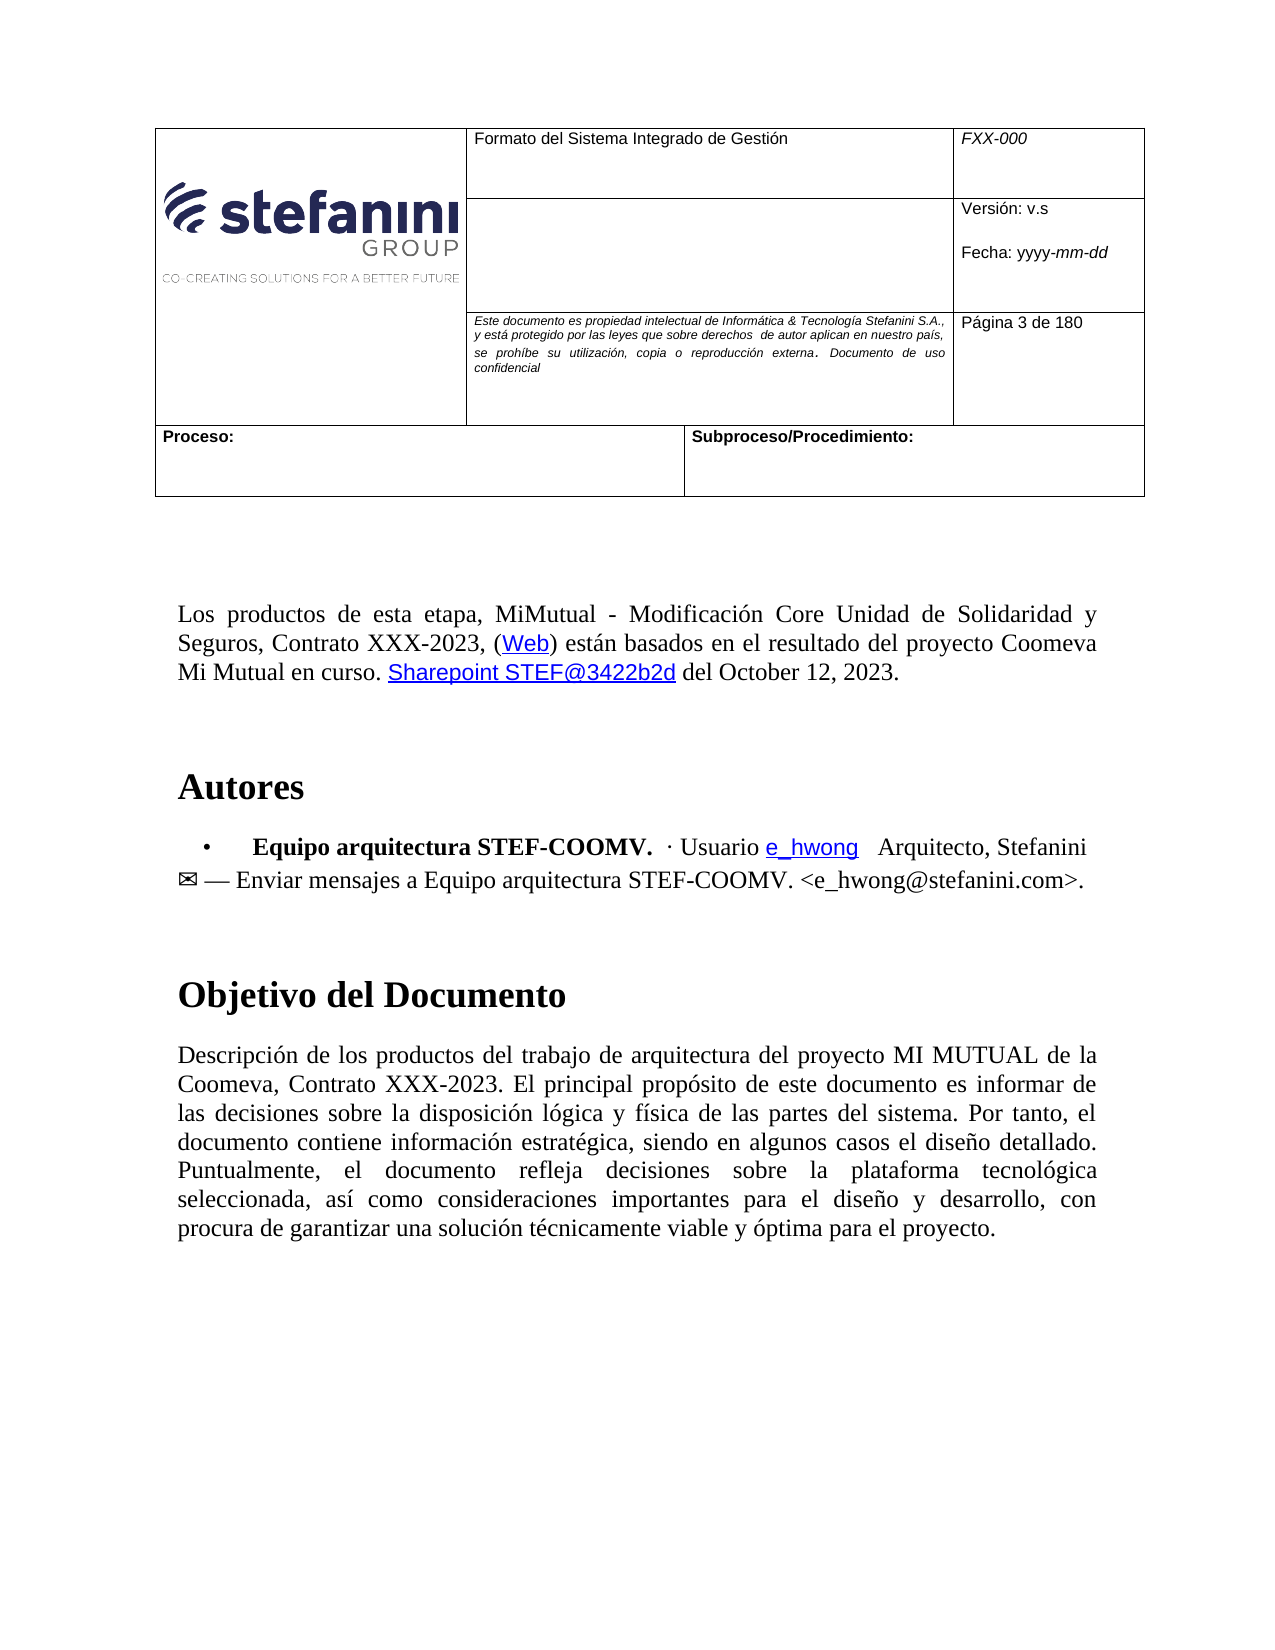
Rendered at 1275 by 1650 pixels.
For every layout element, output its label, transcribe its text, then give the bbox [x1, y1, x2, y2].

picture [162, 182, 460, 286]
text Los productos de esta etapa, MiMutual - Modificación Core Unidad de Solidaridad y Seguros, Contrato XXX-2023, (Web) están basados en el resultado del proyecto Coomeva Mi Mutual en curso. Sharepoint STEF@3422b2d del October 12, 2023. [177, 599, 1098, 686]
list Equipo arquitectura STEF-COOMV. · Usuario e_hwong Arquitecto, Stefanini [202, 832, 1098, 861]
text ✉ — Enviar mensajes a Equipo arquitectura STEF-COOMV. <e_hwong@stefanini.com>. [177, 865, 1098, 894]
subtitle Objetivo del Documento [177, 972, 1098, 1016]
text Descripción de los productos del trabajo de arquitectura del proyecto MI MUTUAL de la Coomeva, Contrato XXX-2023. El principal propósito de este documento es informar de las decisiones sobre la disposición lógica y física de las partes del sistema. Por tanto, el documento contiene información estratégica, siendo en algunos casos el diseño detallado. Puntualmente, el documento refleja decisiones sobre la plataforma tecnológica seleccionada, así como consideraciones importantes para el diseño y desarrollo, con procura de garantizar una solución técnicamente viable y óptima para el proyecto. [177, 1041, 1098, 1242]
subtitle Autores [177, 764, 1098, 807]
